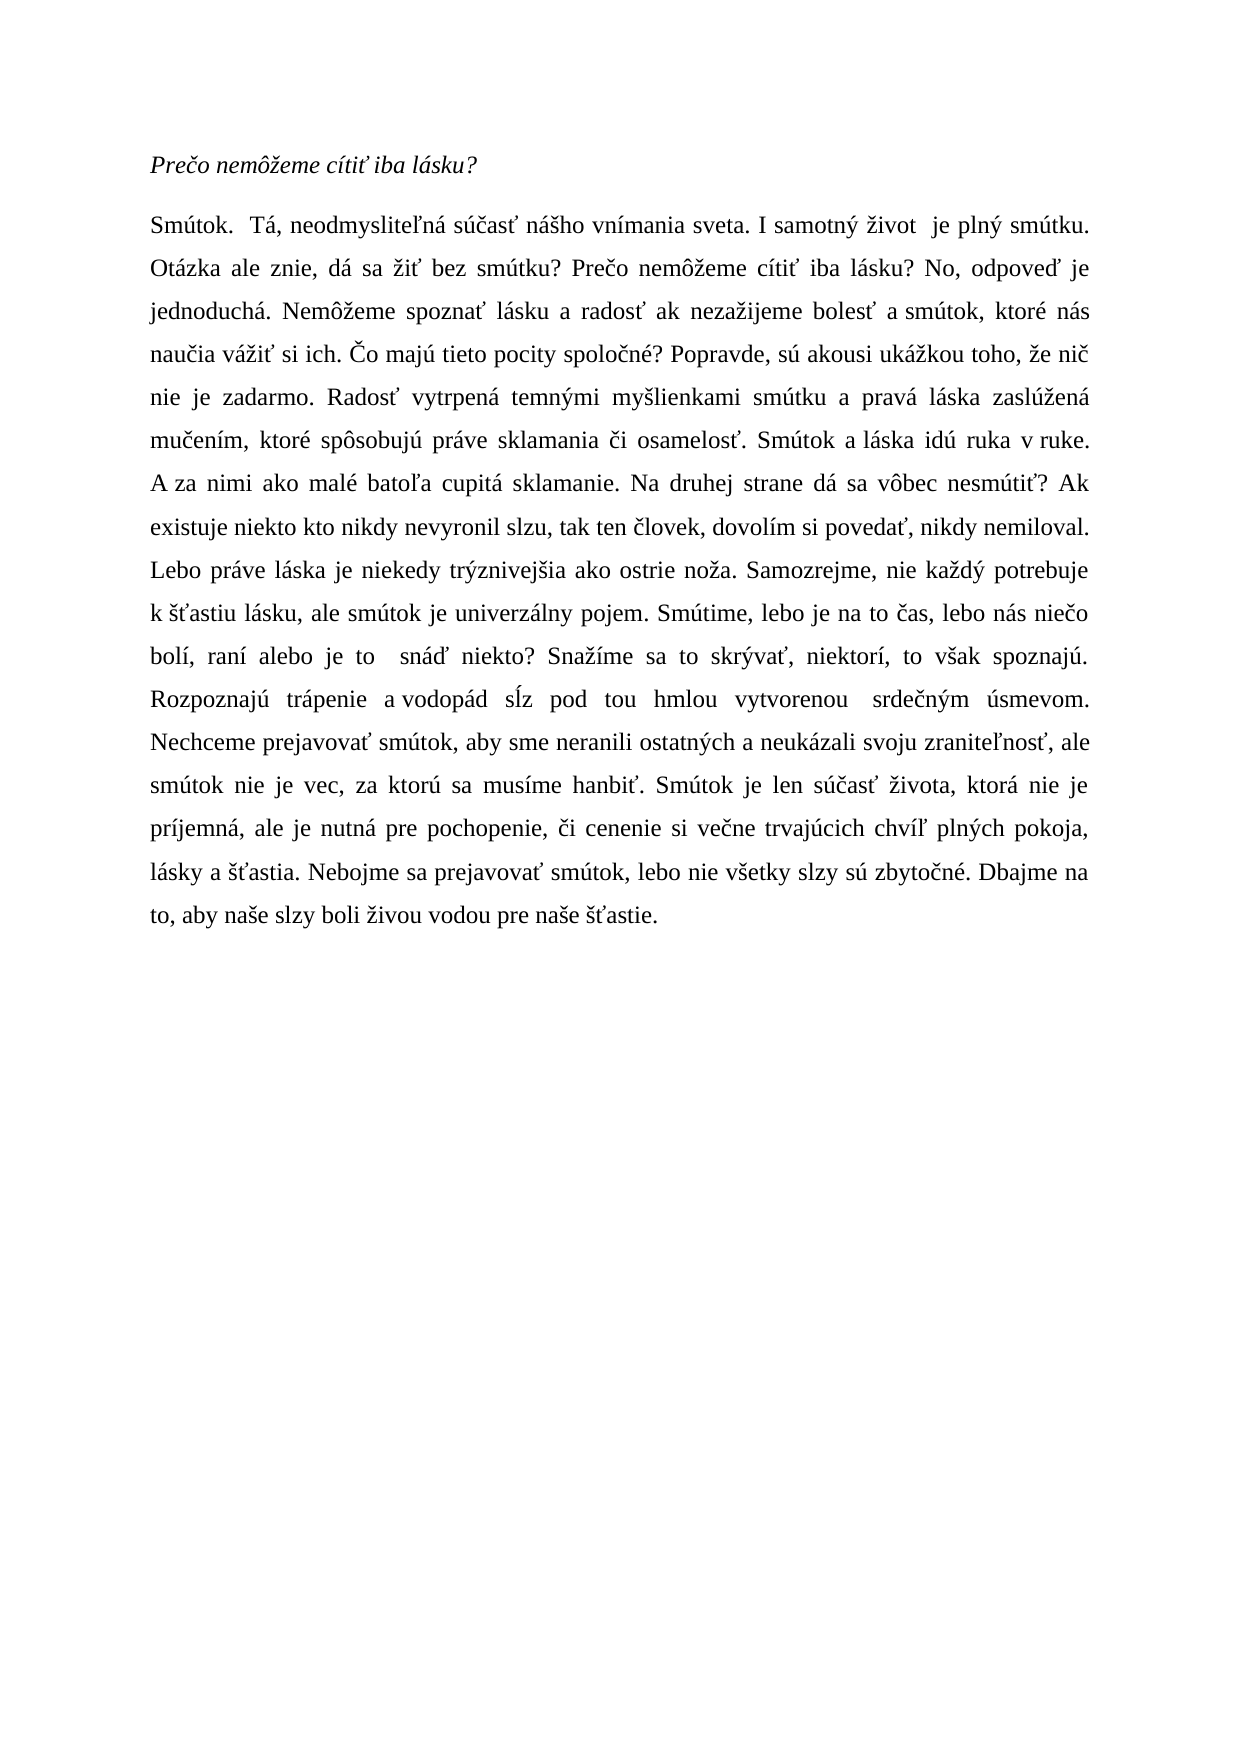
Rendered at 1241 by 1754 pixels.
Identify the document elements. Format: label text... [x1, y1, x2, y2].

text Smútok. Tá, neodmysliteľná súčasť nášho vnímania sveta. I samotný život je plný smútku. Otázka ale znie, dá sa žiť bez smútku? Prečo nemôžeme cítiť iba lásku? No, odpoveď je jednoduchá. Nemôžeme spoznať lásku a radosť ak nezažijeme bolesť a smútok, ktoré nás naučia vážiť si ich. Čo majú tieto pocity spoločné? Popravde, sú akousi ukážkou toho, že nič nie je zadarmo. Radosť vytrpená temnými myšlienkami smútku a pravá láska zaslúžená mučením, ktoré spôsobujú práve sklamania či osamelosť. Smútok a láska idú ruka v ruke. A za nimi ako malé batoľa cupitá sklamanie. Na druhej strane dá sa vôbec nesmútiť? Ak existuje niekto kto nikdy nevyronil slzu, tak ten človek, dovolím si povedať, nikdy nemiloval. Lebo práve láska je niekedy trýznivejšia ako ostrie noža. Samozrejme, nie každý potrebuje k šťastiu lásku, ale smútok je univerzálny pojem. Smútime, lebo je na to čas, lebo nás niečo bolí, raní alebo je to snáď niekto? Snažíme sa to skrývať, niektorí, to však spoznajú. Rozpoznajú trápenie a vodopád sĺz pod tou hmlou vytvorenou srdečným úsmevom. Nechceme prejavovať smútok, aby sme neranili ostatných a neukázali svoju zraniteľnosť, ale smútok nie je vec, za ktorú sa musíme hanbiť. Smútok je len súčasť života, ktorá nie je príjemná, ale je nutná pre pochopenie, či cenenie si večne trvajúcich chvíľ plných pokoja, lásky a šťastia. Nebojme sa prejavovať smútok, lebo nie všetky slzy sú zbytočné. Dbajme na to, aby naše slzy boli živou vodou pre naše šťastie. [150, 210, 1090, 928]
text Prečo nemôžeme cítiť iba lásku? [150, 150, 1090, 179]
